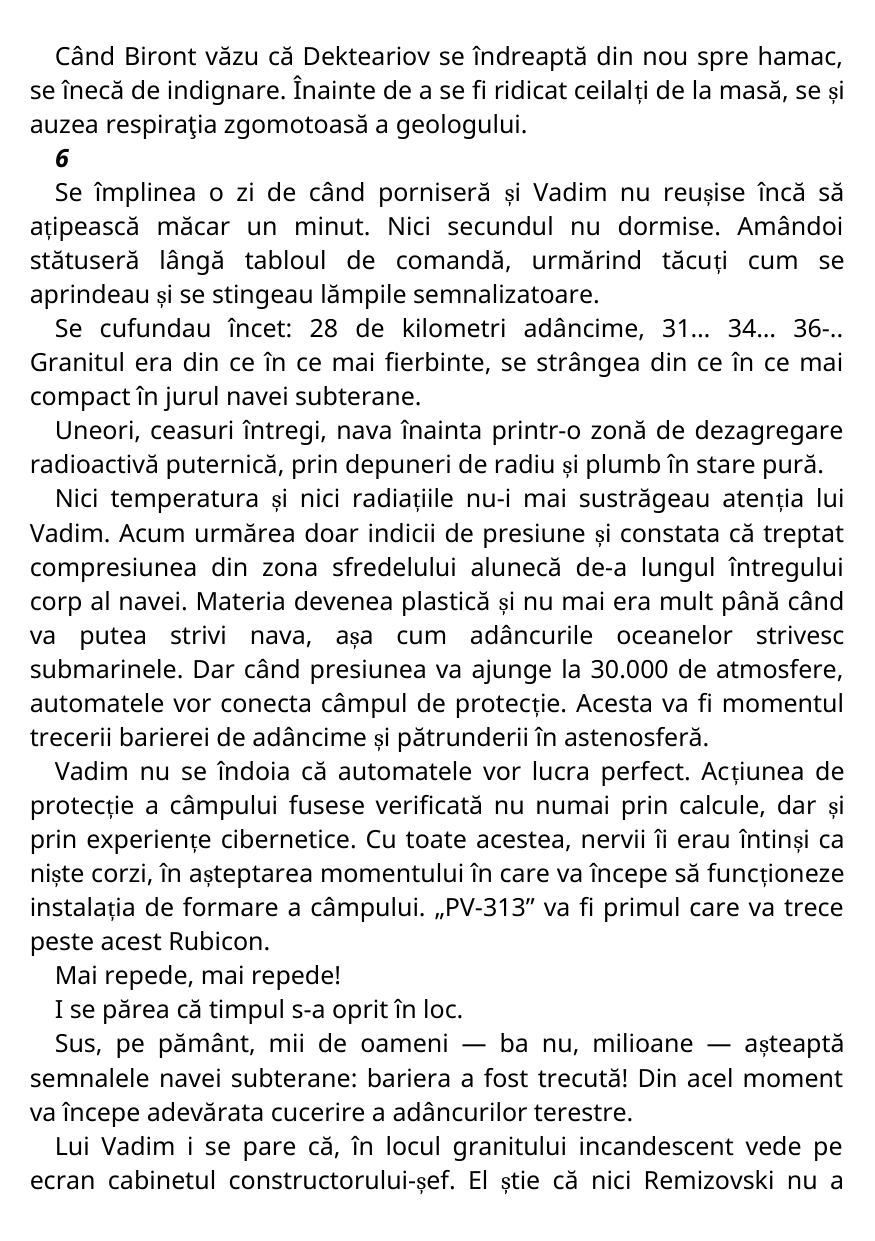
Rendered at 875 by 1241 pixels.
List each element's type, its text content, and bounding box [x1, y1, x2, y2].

text Uneori, ceasuri întregi, nava înainta printr-o zonă de dezagregare radioactivă puternică, prin depuneri de radiu și plumb în stare pură. [29, 413, 844, 481]
text Nici temperatura și nici radiațiile nu-i mai sustrăgeau atenția lui Vadim. Acum urmărea doar indicii de presiune și constata că treptat compresiunea din zona sfredelului alunecă de-a lungul întregului corp al navei. Materia devenea plastică și nu mai era mult până când va putea strivi nava, așa cum adâncurile oceanelor strivesc submarinele. Dar când presiunea va ajunge la 30.000 de atmosfere, automatele vor conecta câmpul de protecție. Acesta va fi momentul trecerii barierei de adâncime și pătrunderii în astenosferă. [29, 481, 844, 754]
text 6 [29, 141, 844, 174]
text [29, 1128, 844, 1196]
text Mai repede, mai repede! [29, 958, 844, 992]
text Se împlinea o zi de când porniseră și Vadim nu reușise încă să ațipească măcar un minut. Nici secundul nu dormise. Amândoi stătuseră lângă tabloul de comandă, urmărind tăcuți cum se aprindeau și se stingeau lămpile semnalizatoare. [29, 174, 844, 311]
text Vadim nu se îndoia că automatele vor lucra perfect. Acțiunea de protecție a câmpului fusese verificată nu numai prin calcule, dar și prin experiențe cibernetice. Cu toate acestea, nervii îi erau întinși ca niște corzi, în așteptarea momentului în care va începe să funcționeze instalația de formare a câmpului. „PV-313” va fi primul care va trece peste acest Rubicon. [29, 754, 844, 958]
text Când Biront văzu că Dekteariov se îndreaptă din nou spre hamac, se înecă de indignare. Înainte de a se fi ridicat ceilalți de la masă, se și auzea respiraţia zgomotoasă a geologului. [29, 38, 844, 141]
text I se părea că timpul s-a oprit în loc. [29, 992, 844, 1026]
text Se cufundau încet: 28 de kilometri adâncime, 31… 34… 36-.. Granitul era din ce în ce mai fierbinte, se strângea din ce în ce mai compact în jurul navei subterane. [29, 311, 844, 413]
text Sus, pe pământ, mii de oameni ― ba nu, milioane ― așteaptă semnalele navei subterane: bariera a fost trecută! Din acel moment va începe adevărata cucerire a adâncurilor terestre. [29, 1026, 844, 1128]
